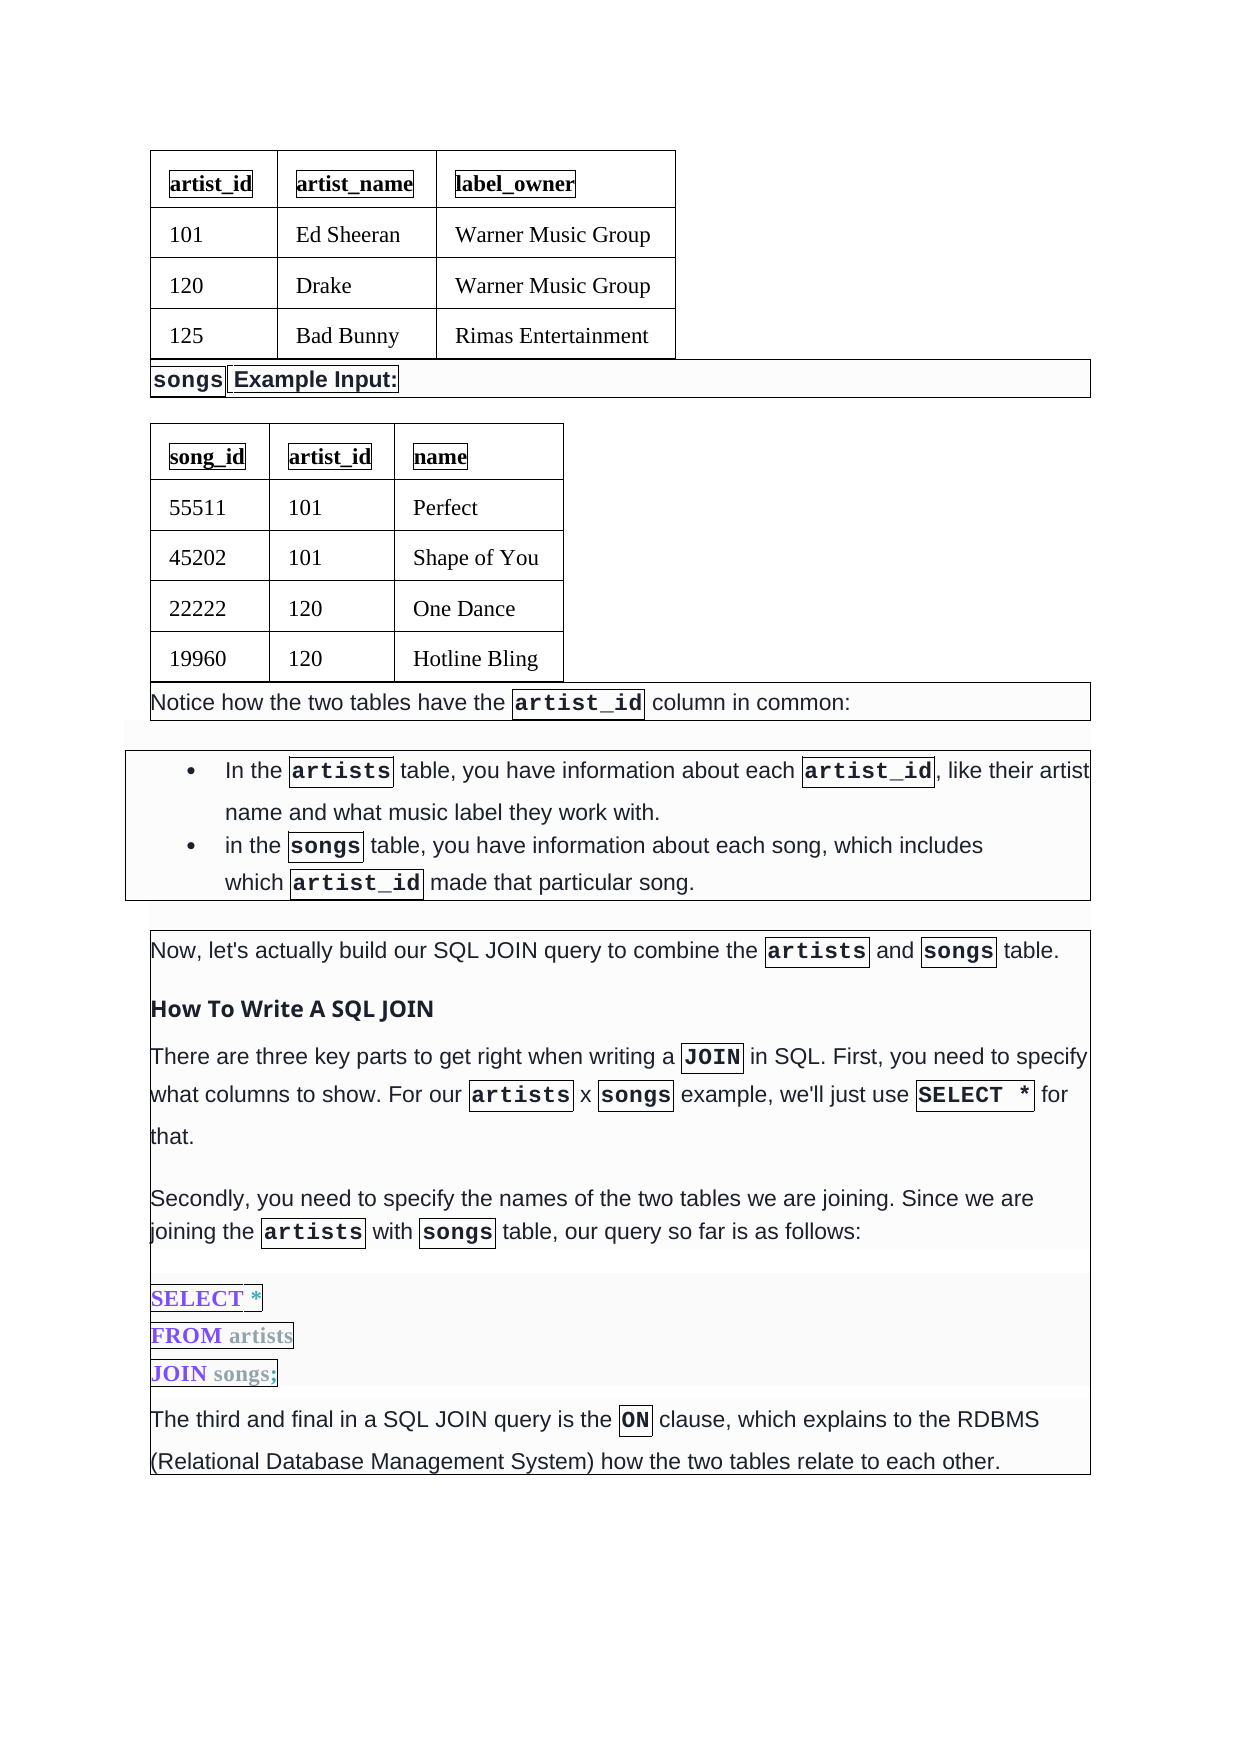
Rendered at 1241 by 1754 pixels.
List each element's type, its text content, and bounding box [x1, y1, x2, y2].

table_cell 120 [151, 258, 277, 308]
text There are three key parts to get right when writing a JOIN in SQL. First, you need to specify what columns to show. For our artists x songs example, we'll just use SELECT * for that. [151, 1036, 1090, 1149]
text FROM artists [151, 1311, 1090, 1349]
table_cell 101 [270, 480, 394, 530]
table_header label_owner [437, 151, 675, 207]
text JOIN songs; [151, 1349, 1090, 1386]
list In the artists table, you have information about each artist_id, like their artist name and what music label they work with. [126, 751, 1090, 824]
text Secondly, you need to specify the names of the two tables we are joining. Since we are joining the artists with songs table, our query so far is as follows: [151, 1173, 1090, 1249]
table_header artist_id [151, 151, 277, 207]
text songs Example Input: [151, 360, 1090, 397]
table_cell 120 [270, 581, 394, 631]
table_cell 55511 [151, 480, 269, 530]
text Now, let's actually build our SQL JOIN query to combine the artists and songs table. [151, 931, 1090, 968]
text The third and final in a SQL JOIN query is the ON clause, which explains to the RDBMS (Relational Database Management System) how the two tables relate to each other. [151, 1398, 1090, 1474]
text Notice how the two tables have the artist_id column in common: [151, 683, 1090, 720]
table_cell Hotline Bling [395, 632, 563, 681]
table_cell Shape of You [395, 531, 563, 580]
table_cell Drake [278, 258, 436, 308]
table_cell 101 [270, 531, 394, 580]
table_cell 19960 [151, 632, 269, 681]
table_cell 101 [151, 208, 277, 257]
table_cell 45202 [151, 531, 269, 580]
text SELECT * [151, 1273, 1090, 1311]
table_header name [395, 424, 563, 479]
text How To Write A SQL JOIN [151, 992, 1090, 1024]
table_header song_id [151, 424, 269, 479]
table_cell Warner Music Group [437, 208, 675, 257]
list in the songs table, you have information about each song, which includes which artist_id made that particular song. [126, 824, 1090, 900]
table_cell 120 [270, 632, 394, 681]
table_cell Rimas Entertainment [437, 309, 675, 358]
table_cell Warner Music Group [437, 258, 675, 308]
table_cell Bad Bunny [278, 309, 436, 358]
table_cell 22222 [151, 581, 269, 631]
table_cell Perfect [395, 480, 563, 530]
table_header artist_id [270, 424, 394, 479]
table_cell One Dance [395, 581, 563, 631]
table_cell 125 [151, 309, 277, 358]
table_cell Ed Sheeran [278, 208, 436, 257]
table_header artist_name [278, 151, 436, 207]
